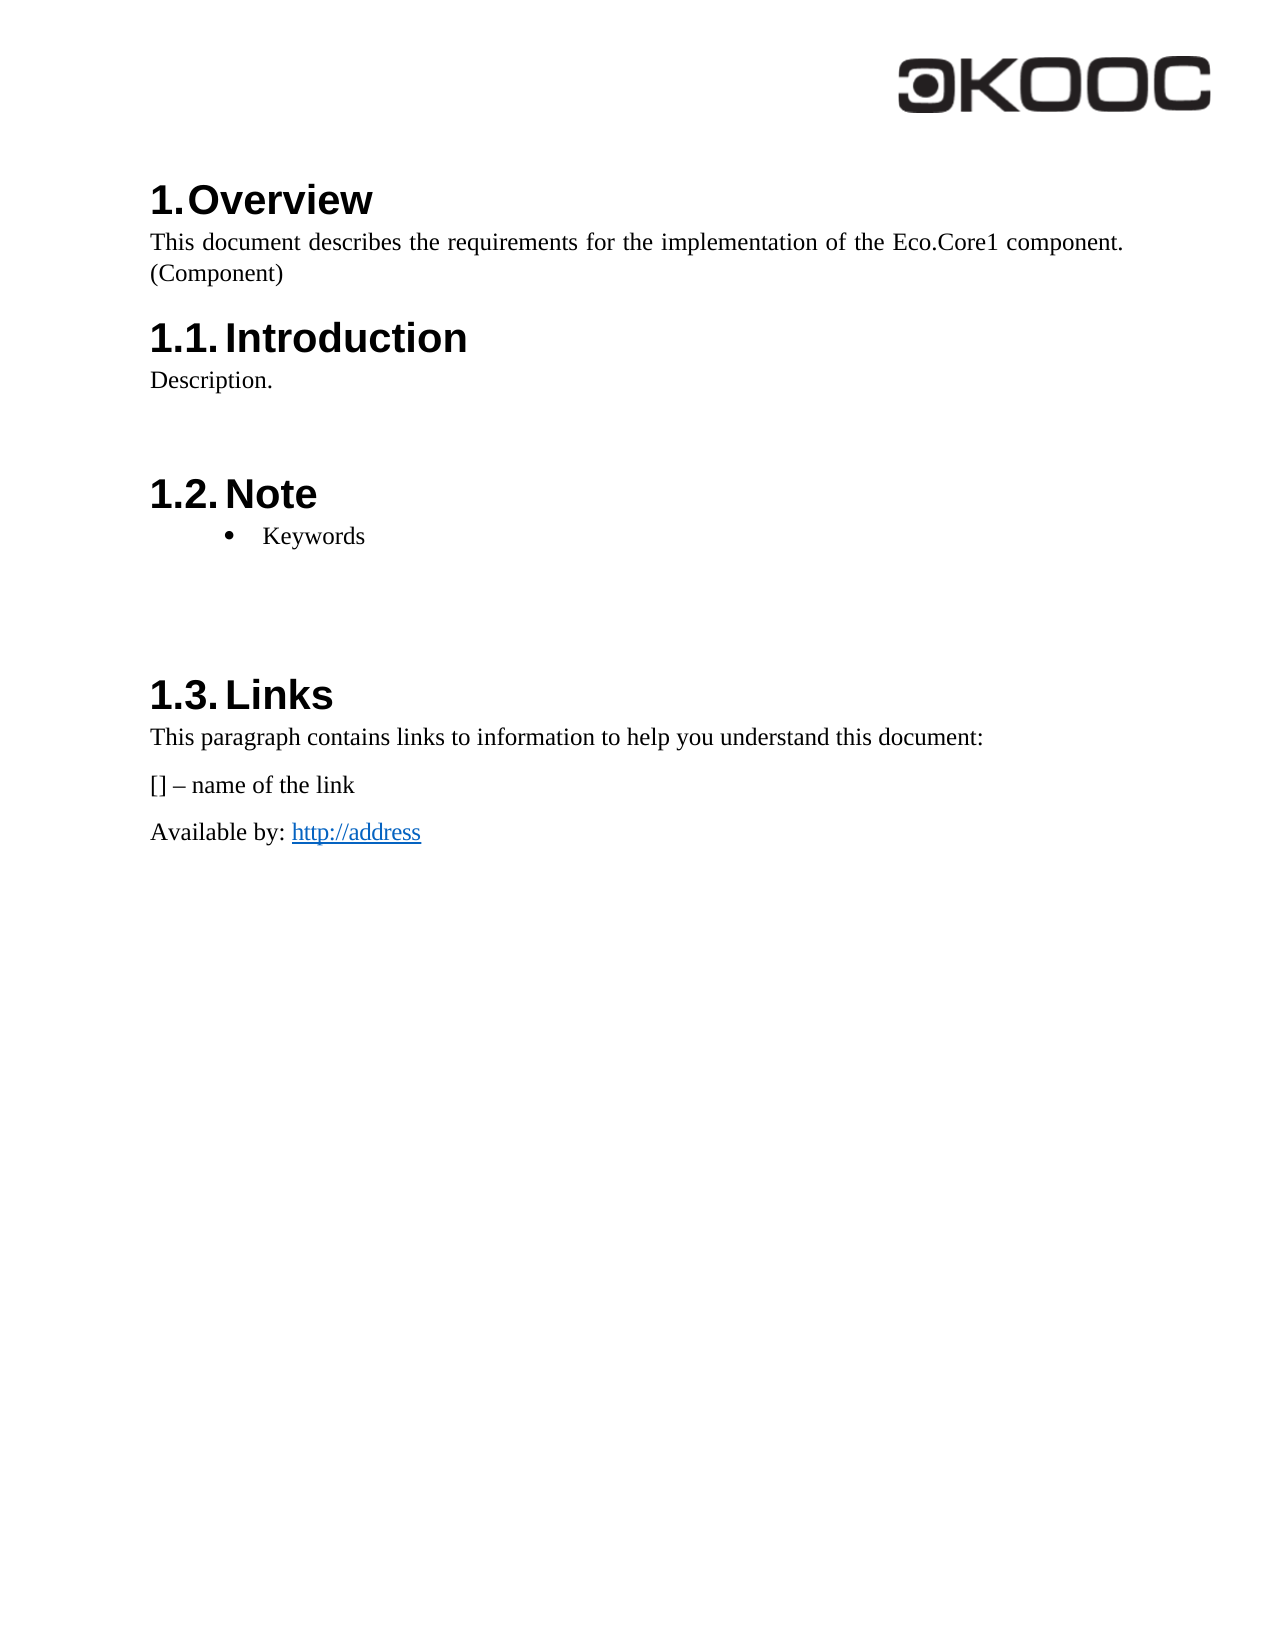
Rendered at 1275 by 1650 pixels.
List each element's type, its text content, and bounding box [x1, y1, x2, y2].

text [] – name of the link [150, 770, 1125, 798]
text Description. [150, 365, 1125, 394]
list Keywords [225, 521, 1125, 549]
list Note [149, 469, 1125, 517]
text This document describes the requirements for the implementation of the Eco.Core1 component. (Component) [150, 227, 1125, 286]
text This paragraph contains links to information to help you understand this document: [150, 722, 1125, 751]
list Overview [150, 175, 1125, 223]
text Available by: http://address [150, 817, 1125, 846]
list Introduction [149, 314, 1125, 362]
list Links [149, 670, 1125, 718]
picture [898, 56, 1211, 113]
